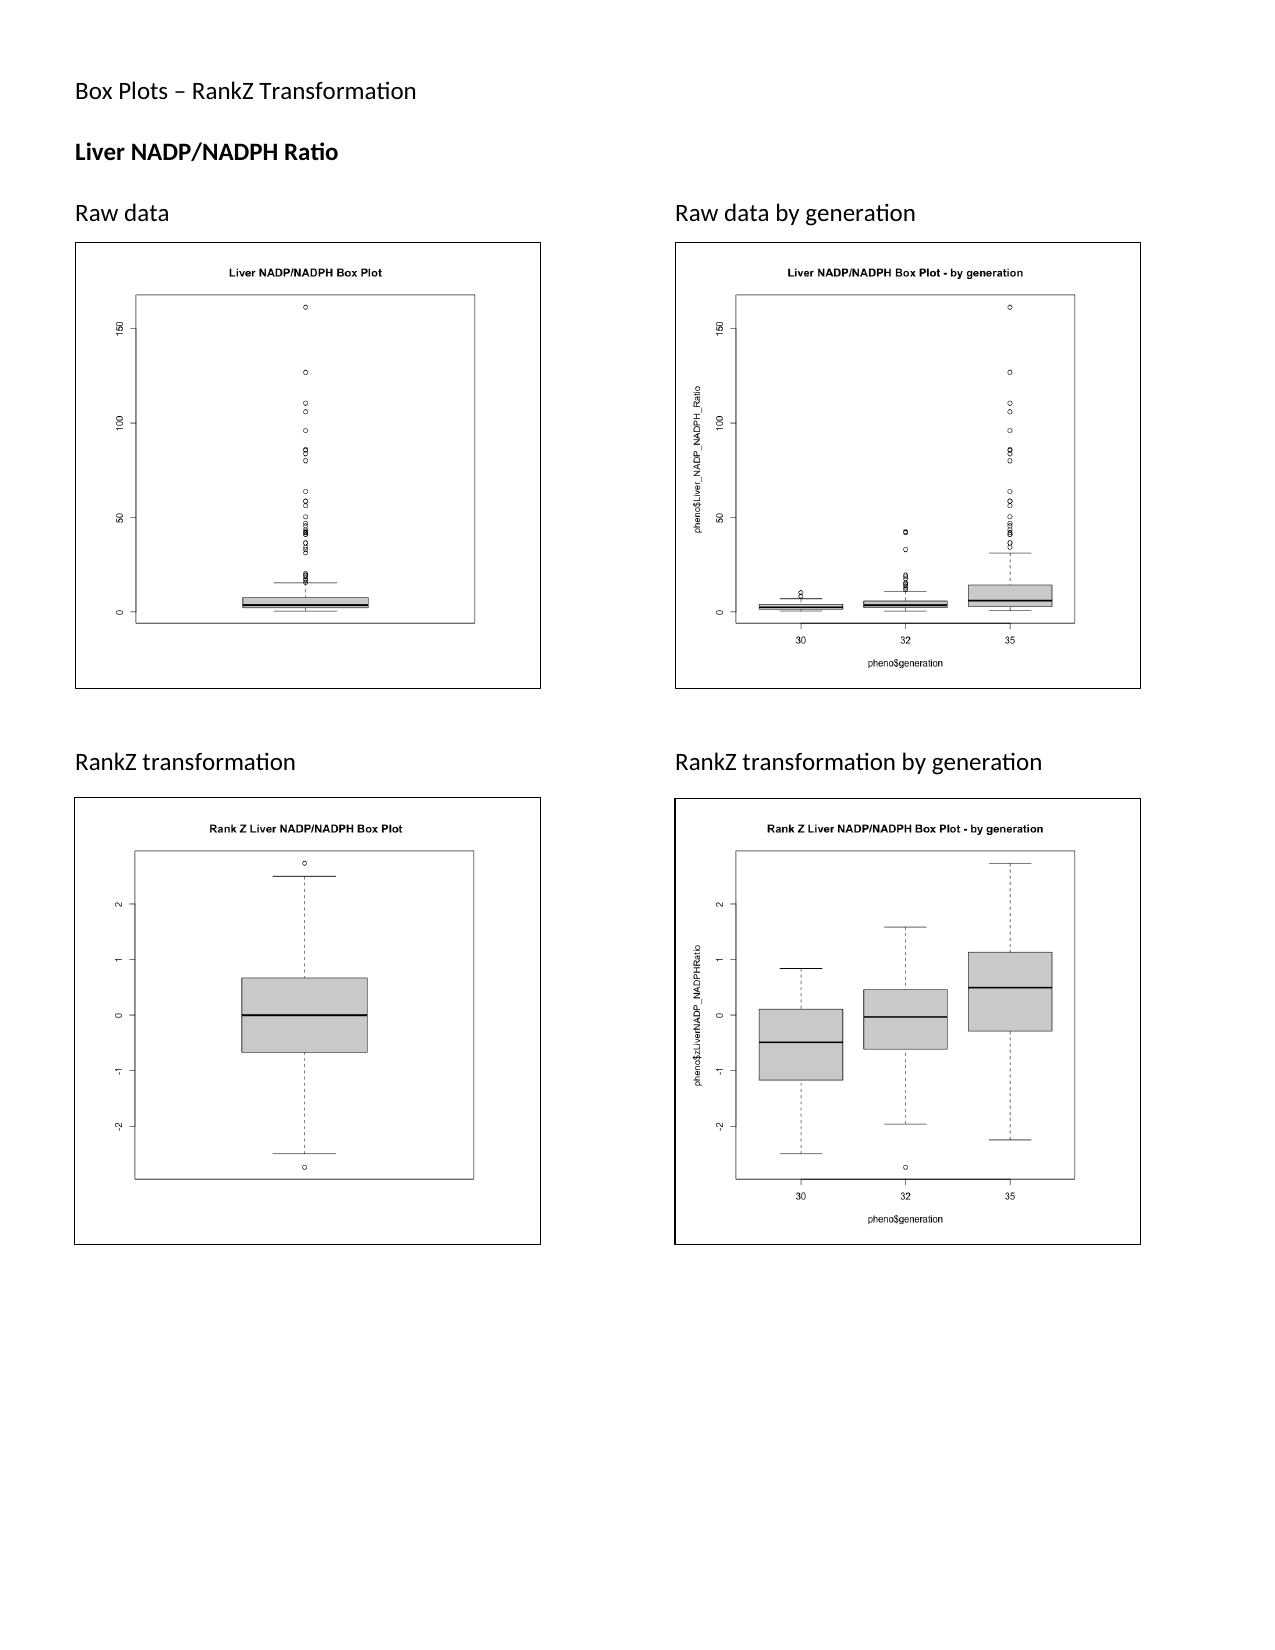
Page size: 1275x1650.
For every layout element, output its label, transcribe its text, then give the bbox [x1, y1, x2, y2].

text Liver NADP/NADPH Ratio [75, 136, 1200, 167]
text Raw data Raw data by generation [75, 197, 1200, 228]
picture [90, 249, 498, 680]
picture [690, 249, 1098, 680]
text RankZ transformation RankZ transformation by generation [75, 746, 1200, 777]
picture [90, 805, 497, 1236]
picture [690, 805, 1098, 1236]
